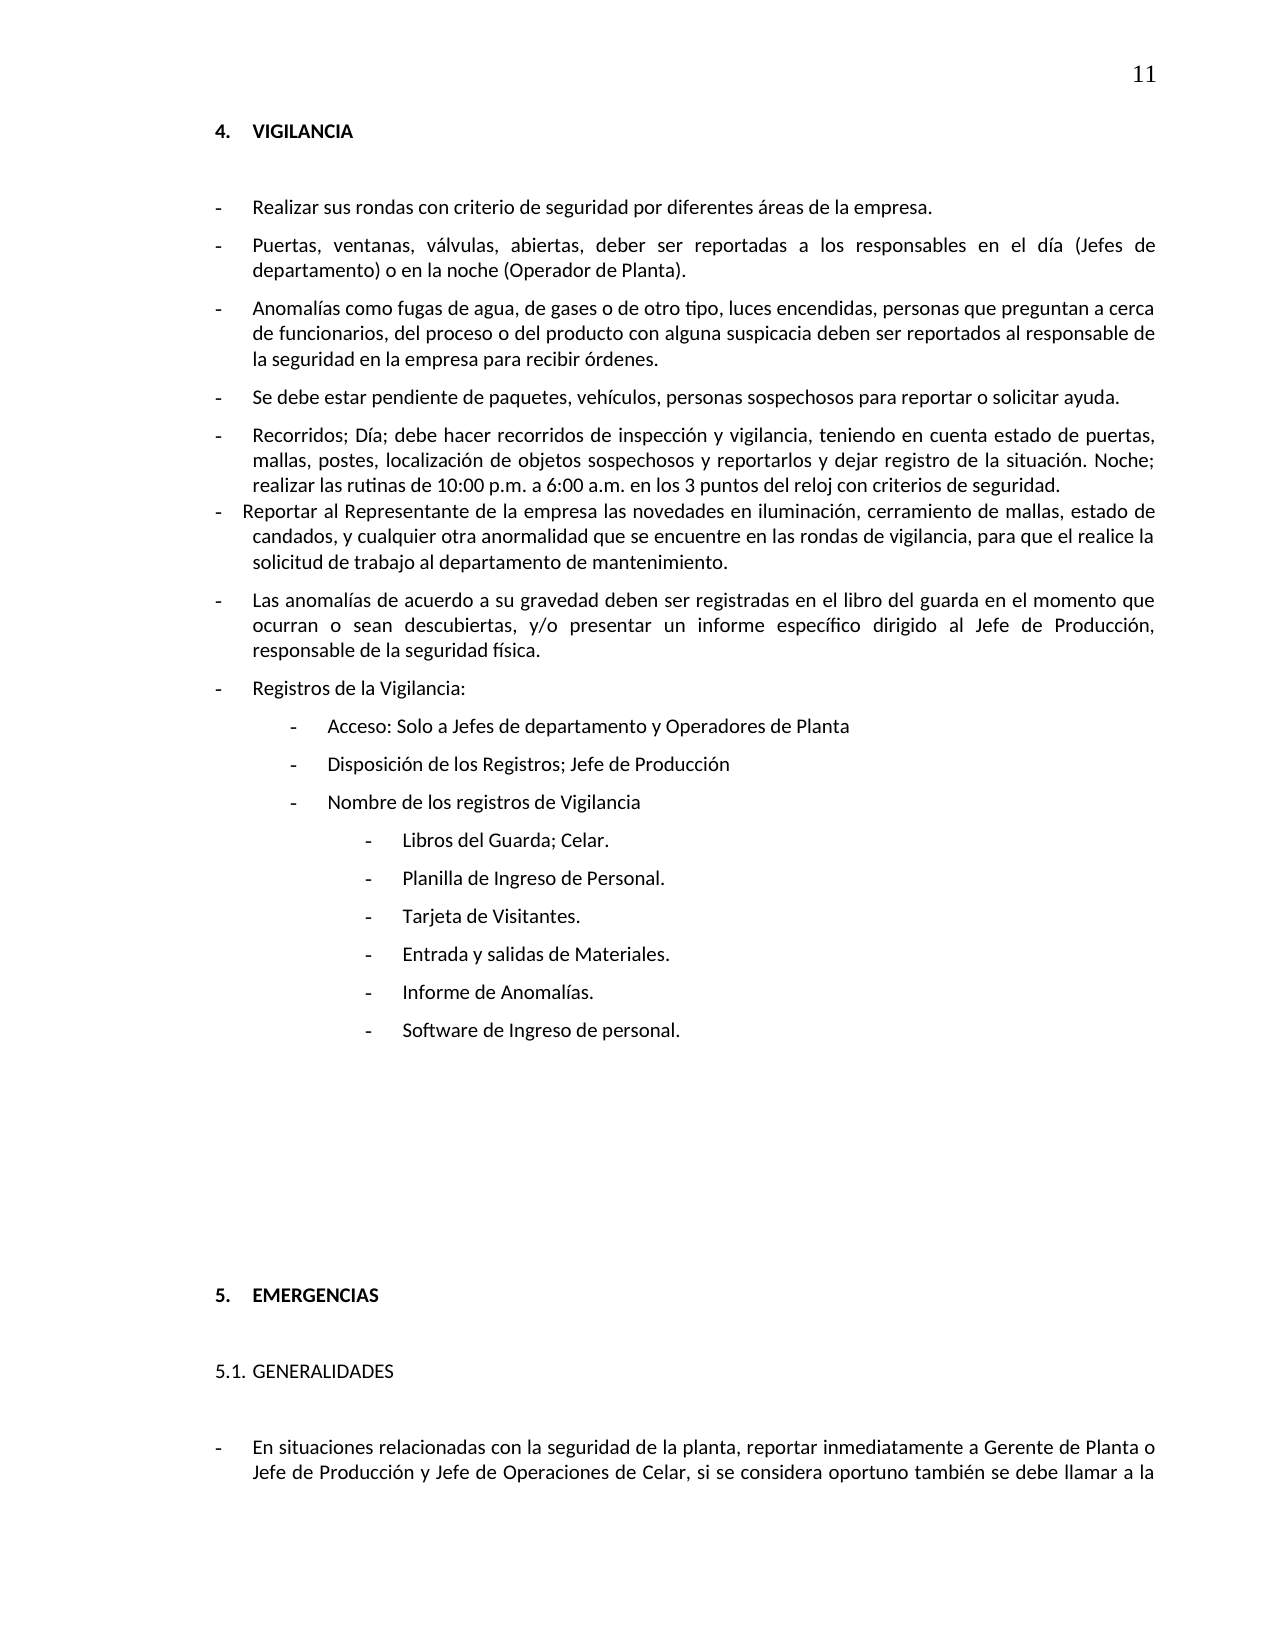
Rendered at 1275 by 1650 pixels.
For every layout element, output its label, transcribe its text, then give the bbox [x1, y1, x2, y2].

list Acceso: Solo a Jefes de departamento y Operadores de Planta [290, 713, 1157, 739]
list Reportar al Representante de la empresa las novedades en iluminación, cerramiento de mallas, estado de candados, y cualquier otra anormalidad que se encuentre en las rondas de vigilancia, para que el realice la solicitud de trabajo al departamento de mantenimiento. [215, 498, 1157, 574]
list Anomalías como fugas de agua, de gases o de otro tipo, luces encendidas, personas que preguntan a cerca de funcionarios, del proceso o del producto con alguna suspicacia deben ser reportados al responsable de la seguridad en la empresa para recibir órdenes. [215, 295, 1157, 371]
list Recorridos; Día; debe hacer recorridos de inspección y vigilancia, teniendo en cuenta estado de puertas, mallas, postes, localización de objetos sospechosos y reportarlos y dejar registro de la situación. Noche; realizar las rutinas de 10:00 p.m. a 6:00 a.m. en los 3 puntos del reloj con criterios de seguridad. [215, 422, 1157, 498]
list Libros del Guarda; Celar. [365, 827, 1157, 853]
list Software de Ingreso de personal. [365, 1017, 1157, 1042]
list Realizar sus rondas con criterio de seguridad por diferentes áreas de la empresa. [215, 194, 1157, 219]
list Planilla de Ingreso de Personal. [365, 865, 1157, 891]
list Puertas, ventanas, válvulas, abiertas, deber ser reportadas a los responsables en el día (Jefes de departamento) o en la noche (Operador de Planta). [215, 232, 1157, 283]
list VIGILANCIA [215, 118, 1157, 143]
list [215, 1434, 1157, 1485]
list Tarjeta de Visitantes. [365, 903, 1157, 928]
list Entrada y salidas de Materiales. [365, 941, 1157, 966]
list EMERGENCIAS [215, 1282, 1157, 1308]
list Se debe estar pendiente de paquetes, vehículos, personas sospechosos para reportar o solicitar ayuda. [215, 384, 1157, 409]
list Las anomalías de acuerdo a su gravedad deben ser registradas en el libro del guarda en el momento que ocurran o sean descubiertas, y/o presentar un informe específico dirigido al Jefe de Producción, responsable de la seguridad física. [215, 587, 1157, 663]
list Disposición de los Registros; Jefe de Producción [290, 751, 1157, 777]
list Nombre de los registros de Vigilancia [290, 789, 1157, 815]
list GENERALIDADES [215, 1358, 1157, 1383]
list Registros de : [215, 676, 1157, 701]
list Informe de Anomalías. [365, 979, 1157, 1004]
